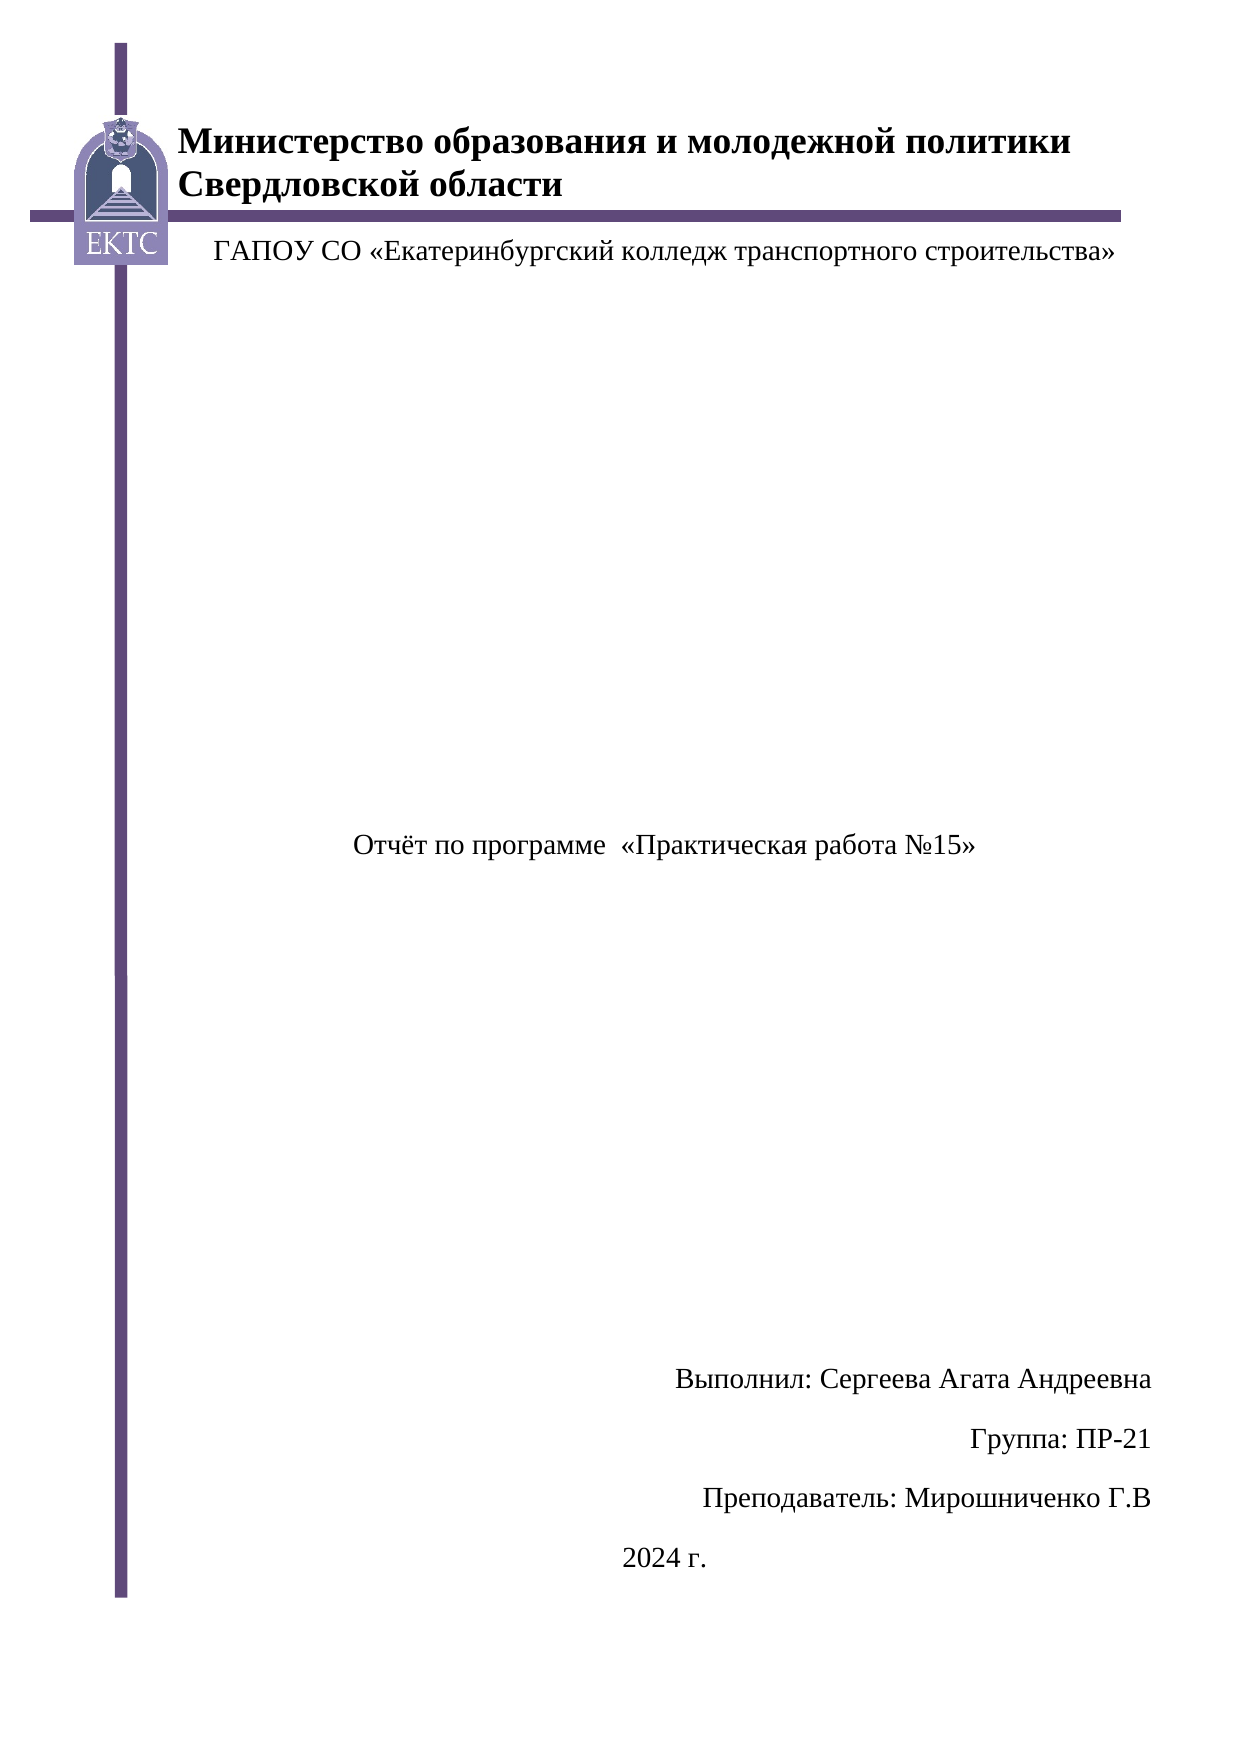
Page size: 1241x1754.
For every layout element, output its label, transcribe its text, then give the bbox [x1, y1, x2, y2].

text 2024 г. [177, 1540, 1152, 1573]
text Преподаватель: Мирошниченко Г.В [177, 1480, 1152, 1514]
text Выполнил: Сергеева Агата Андреевна [177, 1362, 1152, 1395]
picture [74, 115, 168, 265]
text ГАПОУ СО «Екатеринбургский колледж транспортного строительства» [177, 233, 1152, 267]
text Группа: ПР-21 [177, 1421, 1152, 1454]
subtitle Министерство образования и молодежной политики Свердловской области [177, 118, 1152, 204]
text Отчёт по программе «Практическая работа №15» [177, 827, 1152, 861]
